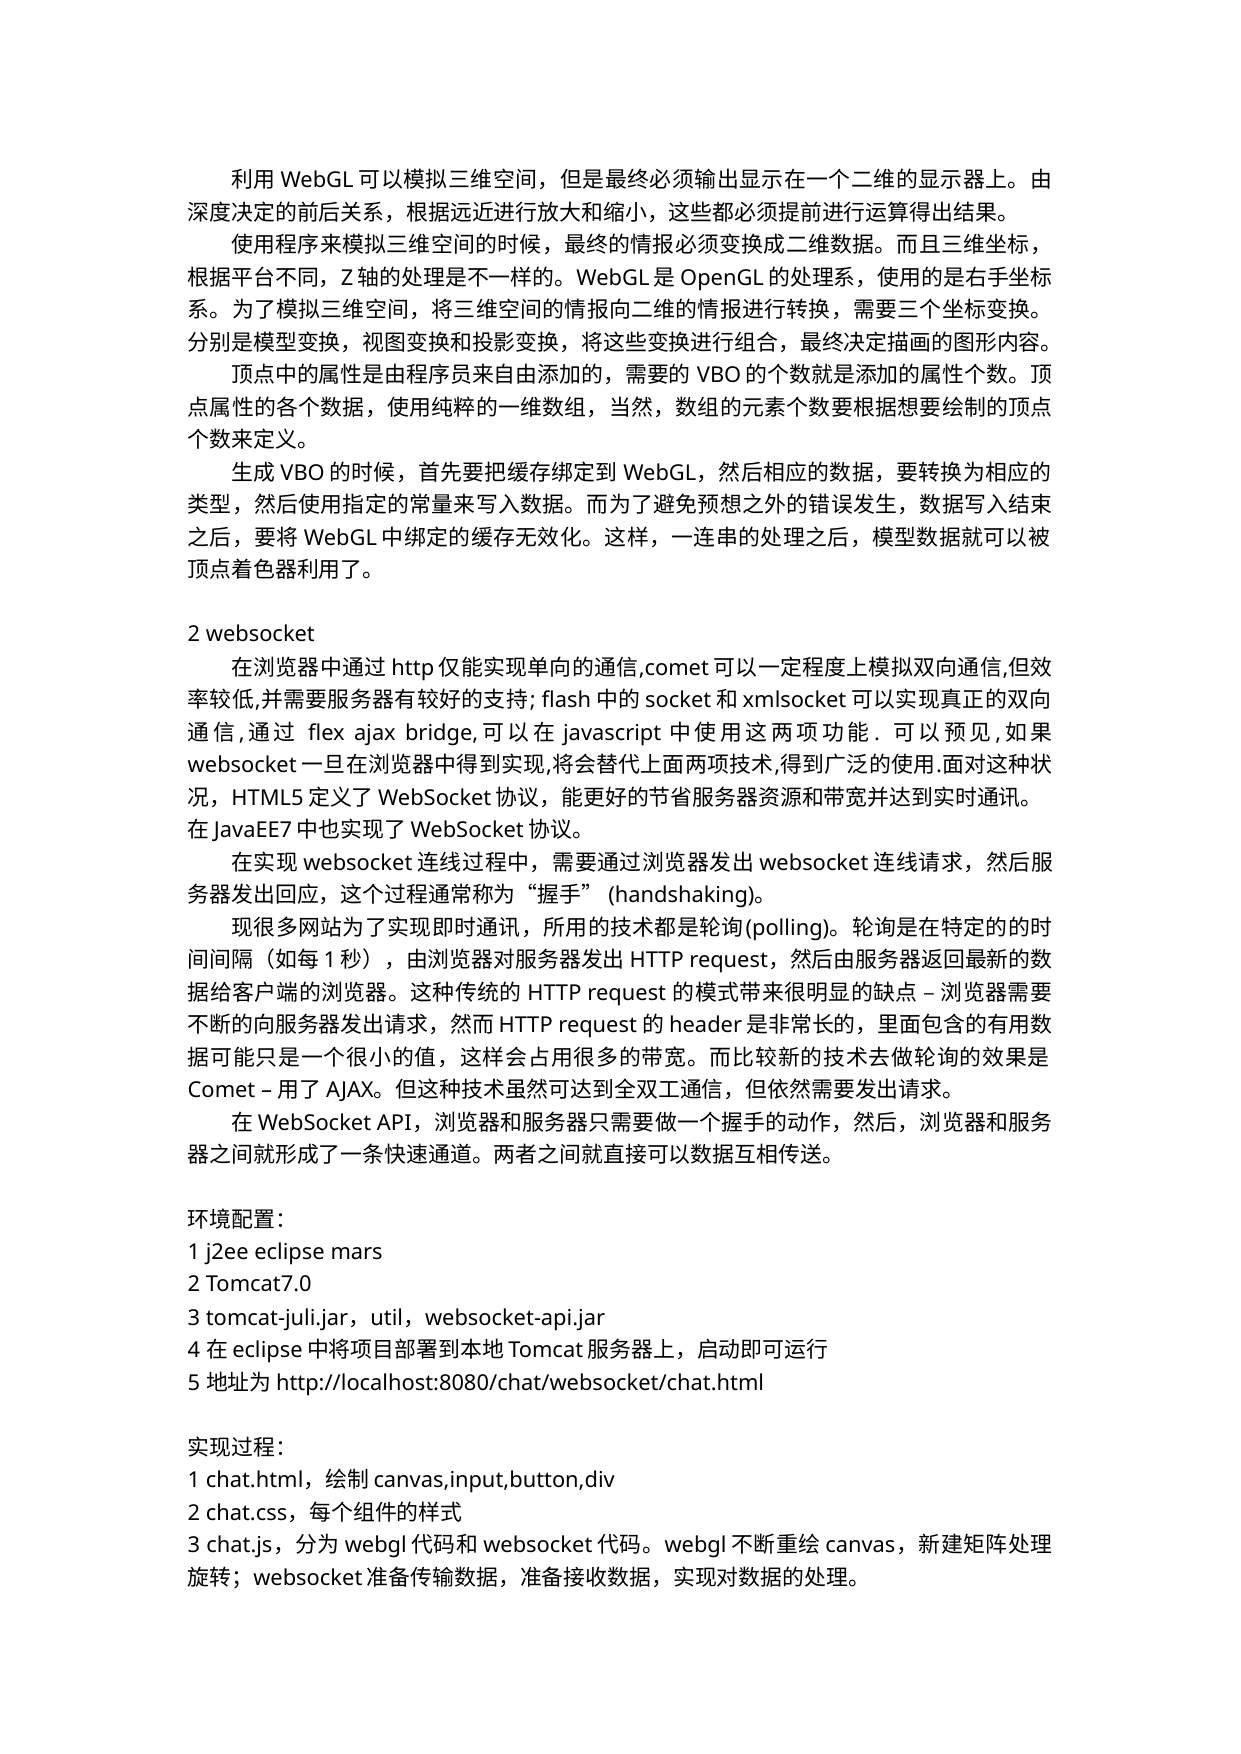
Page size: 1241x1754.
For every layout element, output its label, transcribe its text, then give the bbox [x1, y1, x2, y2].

text 1 j2ee eclipse mars [187, 1234, 1053, 1267]
text 在实现websocket连线过程中，需要通过浏览器发出websocket连线请求，然后服务器发出回应，这个过程通常称为“握手” (handshaking)。 [187, 844, 1053, 909]
text 使用程序来模拟三维空间的时候，最终的情报必须变换成二维数据。而且三维坐标，根据平台不同，Z轴的处理是不一样的。WebGL是OpenGL的处理系，使用的是右手坐标系。为了模拟三维空间，将三维空间的情报向二维的情报进行转换，需要三个坐标变换。分别是模型变换，视图变换和投影变换，将这些变换进行组合，最终决定描画的图形内容。 [187, 227, 1053, 357]
text 生成VBO的时候，首先要把缓存绑定到WebGL，然后相应的数据，要转换为相应的类型，然后使用指定的常量来写入数据。而为了避免预想之外的错误发生，数据写入结束之后，要将WebGL中绑定的缓存无效化。这样，一连串的处理之后，模型数据就可以被顶点着色器利用了。 [187, 454, 1053, 584]
text 在WebSocket API，浏览器和服务器只需要做一个握手的动作，然后，浏览器和服务器之间就形成了一条快速通道。两者之间就直接可以数据互相传送。 [187, 1104, 1053, 1169]
text 3 tomcat-juli.jar，util，websocket-api.jar [187, 1299, 1053, 1332]
text 2 Tomcat7.0 [187, 1267, 1053, 1299]
text 3 chat.js，分为webgl代码和websocket代码。webgl不断重绘canvas，新建矩阵处理旋转；websocket准备传输数据，准备接收数据，实现对数据的处理。 [187, 1527, 1053, 1592]
text 在浏览器中通过http仅能实现单向的通信,comet可以一定程度上模拟双向通信,但效率较低,并需要服务器有较好的支持; flash中的socket和xmlsocket可以实现真正的双向通信,通过 flex ajax bridge,可以在javascript中使用这两项功能. 可以预见,如果websocket一旦在浏览器中得到实现,将会替代上面两项技术,得到广泛的使用.面对这种状况，HTML5定义了WebSocket协议，能更好的节省服务器资源和带宽并达到实时通讯。 [187, 649, 1053, 812]
text 2 chat.css，每个组件的样式 [187, 1494, 1053, 1527]
text 利用WebGL可以模拟三维空间，但是最终必须输出显示在一个二维的显示器上。由深度决定的前后关系，根据远近进行放大和缩小，这些都必须提前进行运算得出结果。 [187, 162, 1053, 227]
text 1 chat.html，绘制canvas,input,button,div [187, 1462, 1053, 1494]
text 2 websocket [187, 617, 1053, 649]
text 环境配置： [187, 1202, 1053, 1234]
text 顶点中的属性是由程序员来自由添加的，需要的VBO的个数就是添加的属性个数。顶点属性的各个数据，使用纯粹的一维数组，当然，数组的元素个数要根据想要绘制的顶点个数来定义。 [187, 357, 1053, 454]
text 4 在eclipse中将项目部署到本地Tomcat服务器上，启动即可运行 [187, 1332, 1053, 1364]
text 在JavaEE7中也实现了WebSocket协议。 [187, 812, 1053, 844]
text 实现过程： [187, 1429, 1053, 1462]
text 5 地址为http://localhost:8080/chat/websocket/chat.html [187, 1364, 1053, 1397]
text 现很多网站为了实现即时通讯，所用的技术都是轮询(polling)。轮询是在特定的的时间间隔（如每1秒），由浏览器对服务器发出HTTP request，然后由服务器返回最新的数据给客户端的浏览器。这种传统的HTTP request 的模式带来很明显的缺点 – 浏览器需要不断的向服务器发出请求，然而HTTP request 的header是非常长的，里面包含的有用数据可能只是一个很小的值，这样会占用很多的带宽。而比较新的技术去做轮询的效果是Comet – 用了AJAX。但这种技术虽然可达到全双工通信，但依然需要发出请求。 [187, 909, 1053, 1104]
